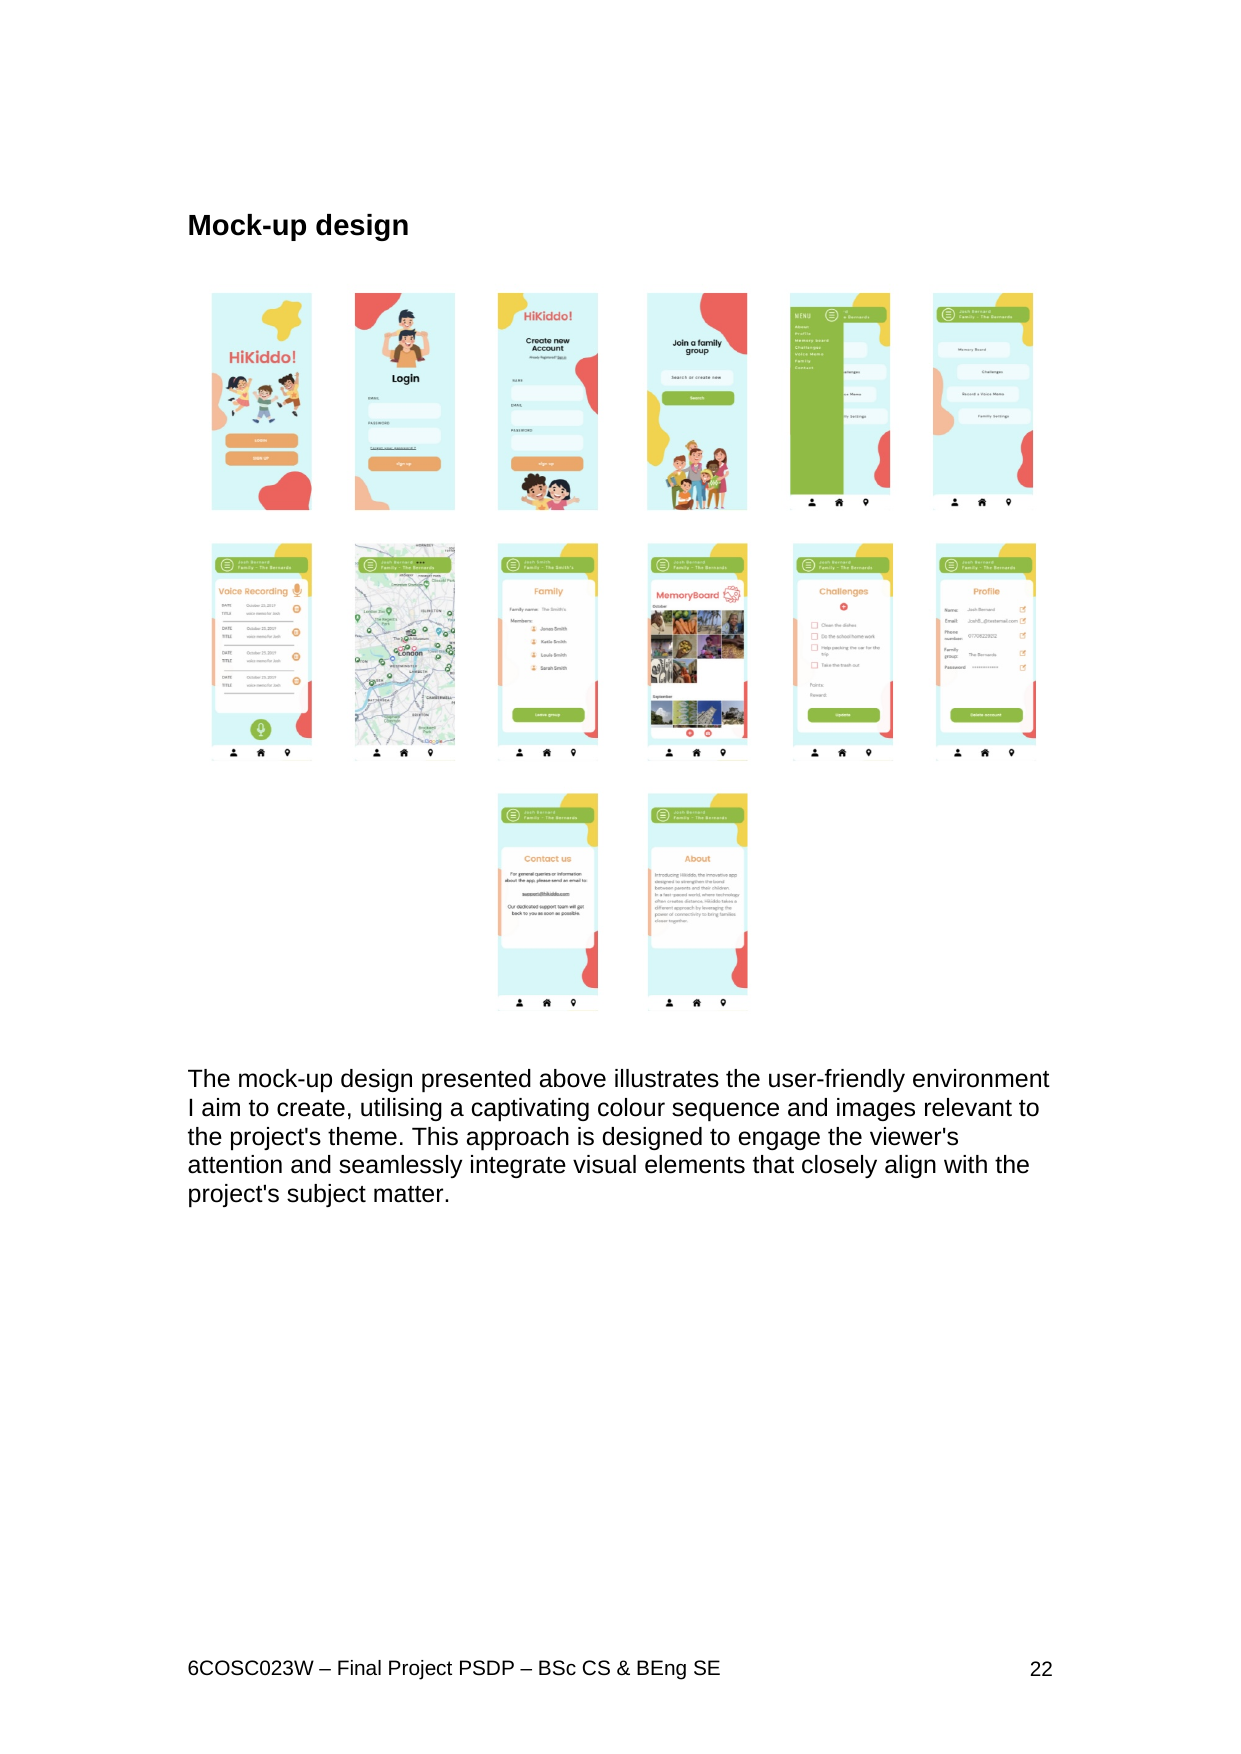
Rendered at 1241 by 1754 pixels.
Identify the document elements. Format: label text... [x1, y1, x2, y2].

text Mock-up design [187, 207, 1053, 241]
text The mock-up design presented above illustrates the user-friendly environment I aim to create, utilising a captivating colour sequence and images relevant to the project's theme. This approach is designed to engage the viewer's attention and seamlessly integrate visual elements that closely align with the project's subject matter. [187, 1064, 1053, 1208]
picture [189, 274, 1051, 1031]
